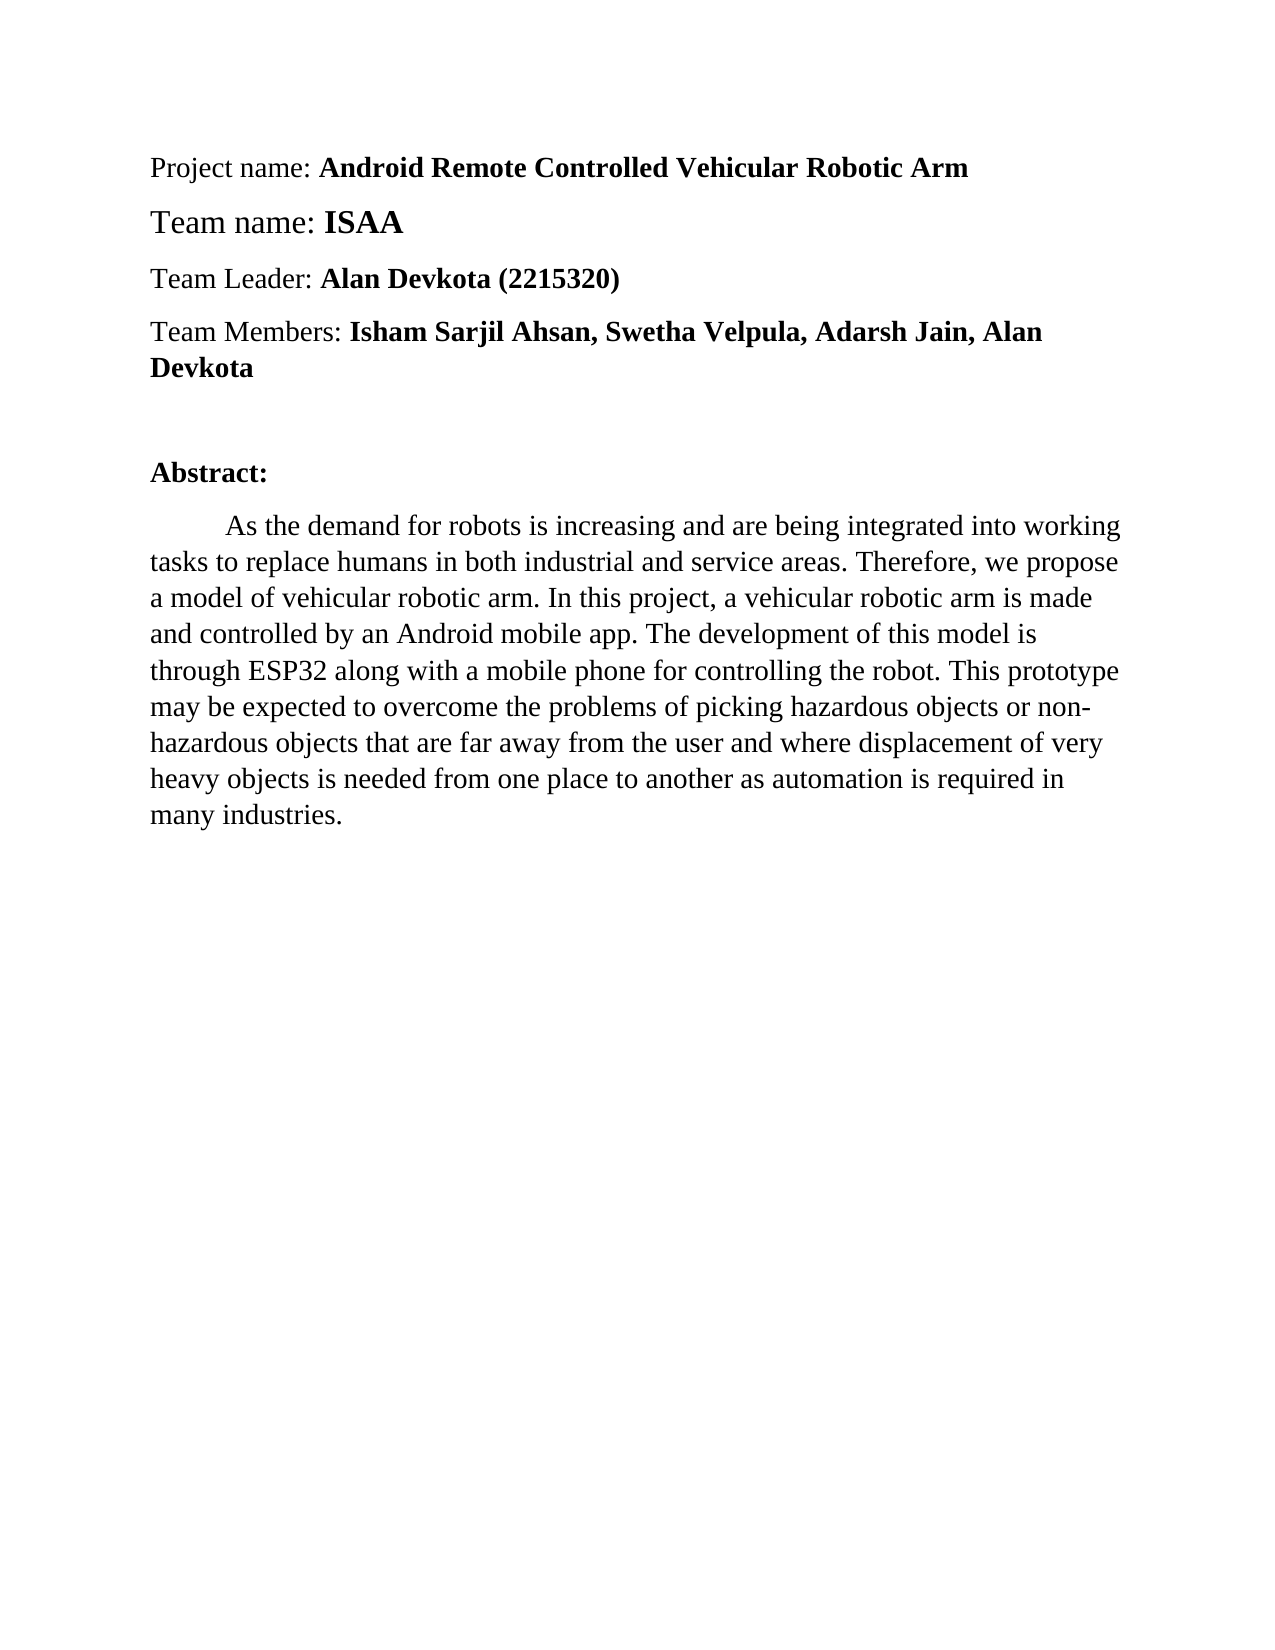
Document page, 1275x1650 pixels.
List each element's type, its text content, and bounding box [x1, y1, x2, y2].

text As the demand for robots is increasing and are being integrated into working tasks to replace humans in both industrial and service areas. Therefore, we propose a model of vehicular robotic arm. In this project, a vehicular robotic arm is made and controlled by an Android mobile app. The development of this model is through ESP32 along with a mobile phone for controlling the robot. This prototype may be expected to overcome the problems of picking hazardous objects or non-hazardous objects that are far away from the user and where displacement of very heavy objects is needed from one place to another as automation is required in many industries. [150, 508, 1125, 831]
text Team Leader: Alan Devkota (2215320) [150, 261, 1125, 294]
text Abstract: [150, 455, 1125, 489]
text Team name: ISAA [150, 203, 1125, 241]
text Team Members: Isham Sarjil Ahsan, Swetha Velpula, Adarsh Jain, Alan Devkota [150, 314, 1125, 383]
text Project name: Android Remote Controlled Vehicular Robotic Arm [150, 150, 1125, 183]
